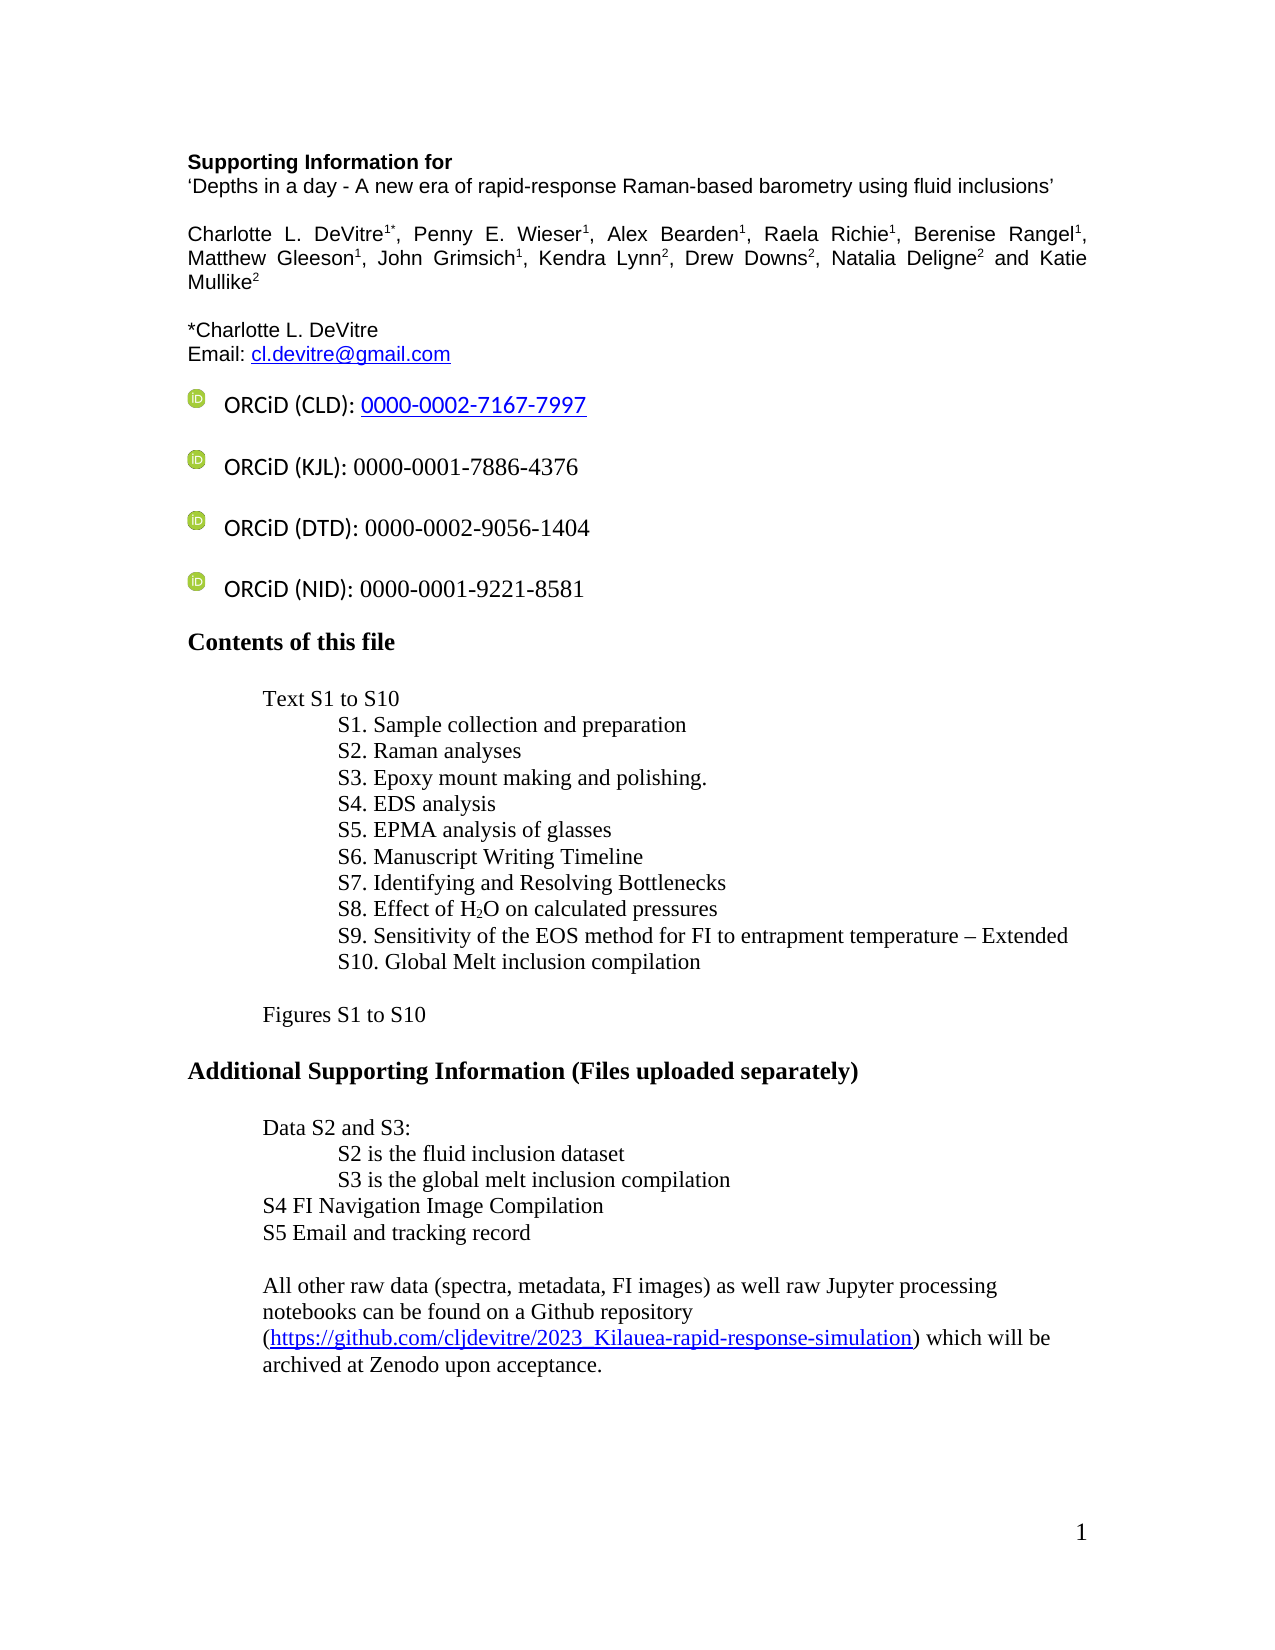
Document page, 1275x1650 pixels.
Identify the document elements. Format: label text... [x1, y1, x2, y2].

text S4 FI Navigation Image Compilation [262, 1193, 1087, 1219]
text Data S2 and S3: [262, 1113, 1087, 1140]
text S3 is the global melt inclusion compilation [262, 1166, 1087, 1193]
text S5. EPMA analysis of glasses [337, 816, 1087, 843]
text Figures S1 to S10 [262, 1001, 1087, 1027]
text Contents of this file [187, 627, 1087, 656]
picture [187, 450, 206, 469]
picture [187, 389, 206, 408]
text S5 Email and tracking record [262, 1219, 1087, 1245]
text Additional Supporting Information (Files uploaded separately) [187, 1056, 1087, 1085]
text ORCiD (CLD): 0000-0002-7167-7997 [187, 389, 1087, 420]
text S10. Global Melt inclusion compilation [337, 948, 1087, 974]
text S2 is the fluid inclusion dataset [262, 1140, 1087, 1166]
text ORCiD (KJL): 0000-0001-7886-4376 [187, 451, 1087, 481]
text Email: cl.devitre@gmail.com [187, 342, 1087, 366]
text All other raw data (spectra, metadata, FI images) as well raw Jupyter processing notebooks can be found on a Github repository (https://github.com/cljdevitre/2023_Kilauea-rapid-response-simulation) which will be archived at Zenodo upon acceptance. [262, 1272, 1087, 1377]
text S7. Identifying and Resolving Bottlenecks [337, 869, 1087, 896]
text ‘Depths in a day - A new era of rapid-response Raman-based barometry using fluid inclusions’ [187, 174, 1087, 198]
text Text S1 to S10 [262, 685, 1087, 711]
text S4. EDS analysis [337, 790, 1087, 816]
text S3. Epoxy mount making and polishing. [337, 764, 1087, 790]
text S6. Manuscript Writing Timeline [337, 843, 1087, 869]
text ORCiD (DTD): 0000-0002-9056-1404 [187, 512, 1087, 542]
text S8. Effect of H2O on calculated pressures [337, 896, 1087, 922]
text Supporting Information for [187, 150, 1087, 174]
text Charlotte L. DeVitre1*, Penny E. Wieser1, Alex Bearden1, Raela Richie1, Berenise Rangel1, Matthew Gleeson1, John Grimsich1, Kendra Lynn2, Drew Downs2, Natalia Deligne2 and Katie Mullike2 [187, 222, 1087, 294]
picture [187, 572, 206, 591]
text *Charlotte L. DeVitre [187, 318, 1087, 342]
text S1. Sample collection and preparation [337, 711, 1087, 737]
picture [187, 511, 206, 530]
text S2. Raman analyses [337, 737, 1087, 764]
text S9. Sensitivity of the EOS method for FI to entrapment temperature – Extended [337, 922, 1087, 948]
text ORCiD (NID): 0000-0001-9221-8581 [187, 573, 1087, 603]
